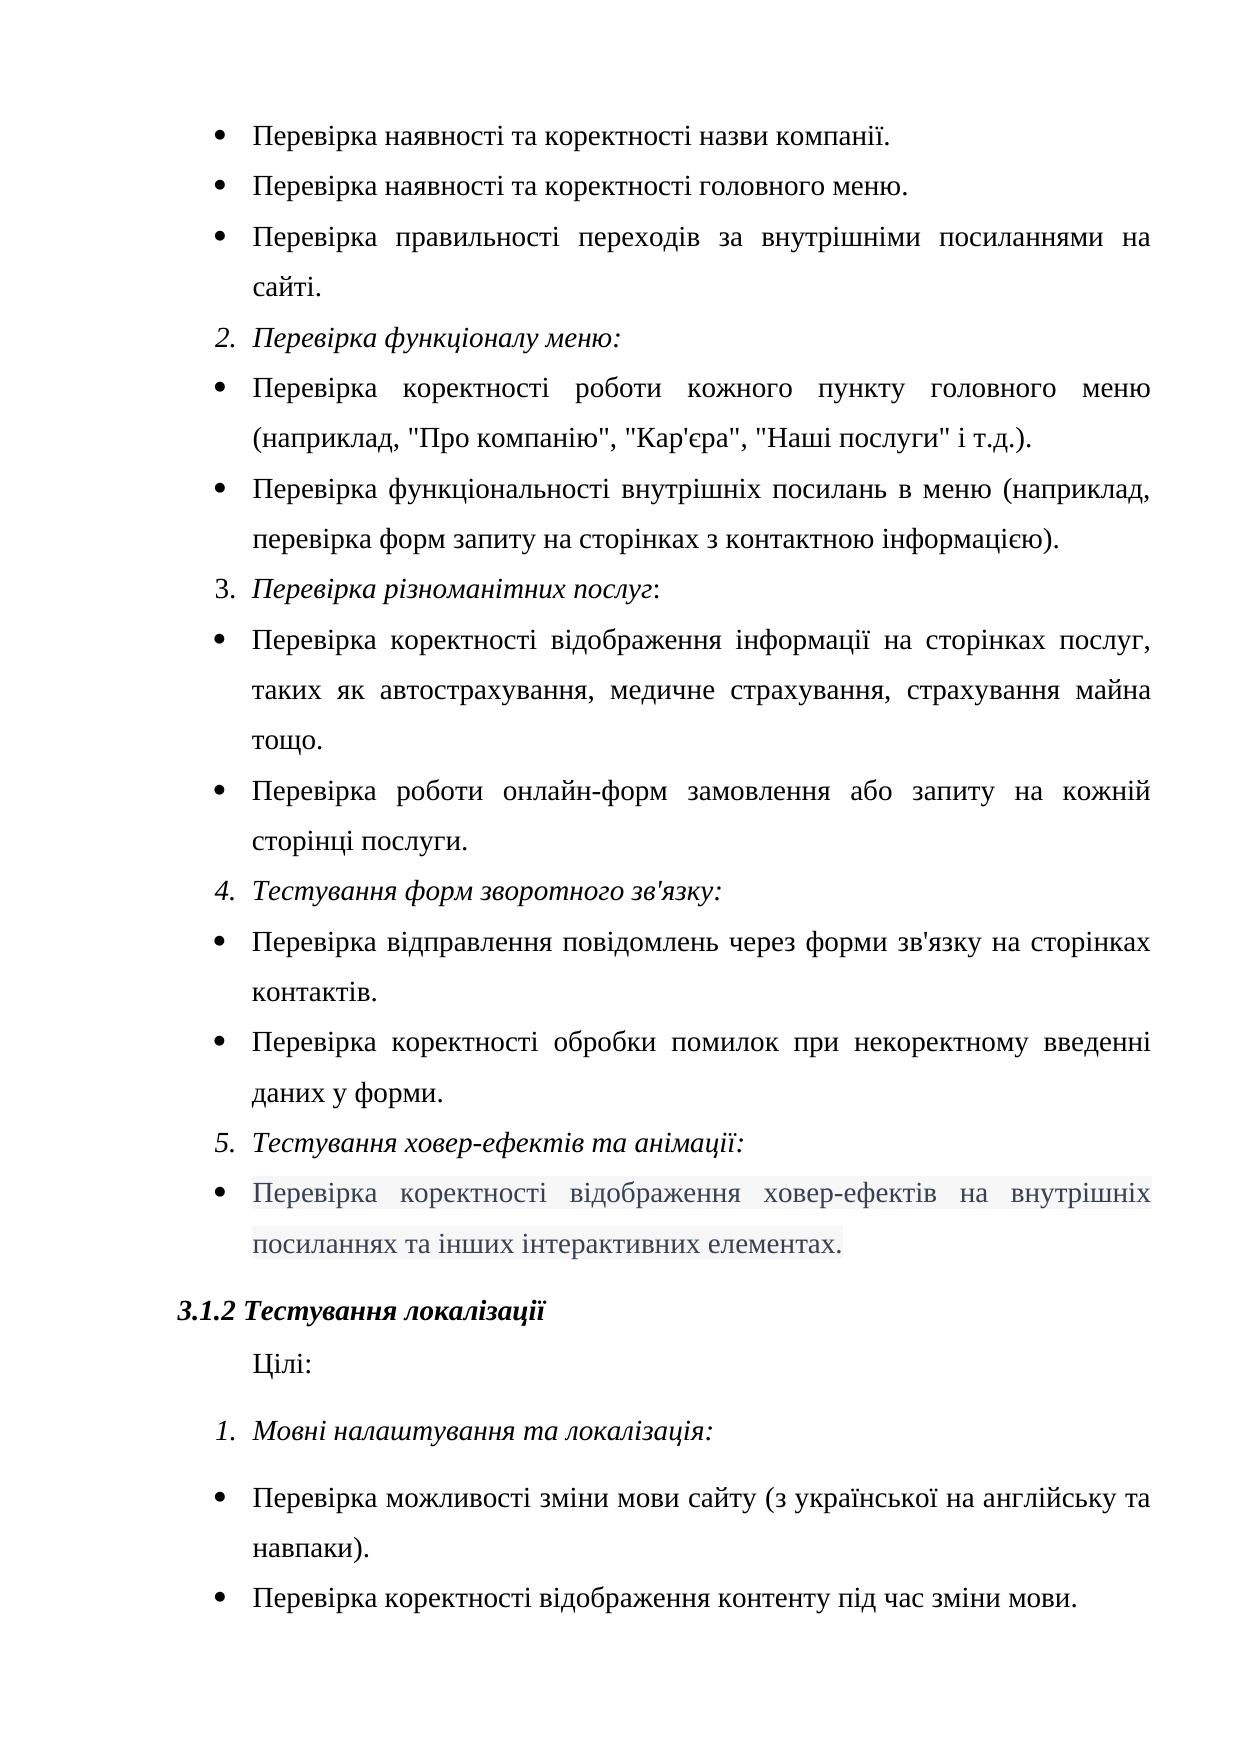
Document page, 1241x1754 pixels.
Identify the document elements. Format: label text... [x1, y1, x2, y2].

list Перевірка коректності роботи кожного пункту головного меню (наприклад, "Про компанію", "Кар'єра", "Наші послуги" і т.д.). [215, 370, 1152, 454]
list Перевірка коректності відображення інформації на сторінках послуг, таких як автострахування, медичне страхування, страхування майна тощо. [214, 622, 1152, 756]
text Цілі: [177, 1346, 1152, 1379]
list Перевірка відправлення повідомлень через форми зв'язку на сторінках контактів. [214, 924, 1152, 1008]
list Перевірка різноманітних послуг: [214, 571, 1152, 605]
list Перевірка правильності переходів за внутрішніми посиланнями на сайті. [215, 219, 1152, 303]
list Перевірка коректності відображення ховер-ефектів на внутрішніх посиланнях та інших інтерактивних елементах. [215, 1176, 1152, 1259]
text 1. Мовні налаштування та локалізація: [177, 1413, 1152, 1446]
list Перевірка можливості зміни мови сайту (з української на англійську та навпаки). [215, 1480, 1152, 1564]
list Перевірка коректності відображення контенту під час зміни мови. [215, 1581, 1152, 1614]
list Перевірка наявності та коректності назви компанії. [215, 118, 1152, 152]
list Перевірка функціональності внутрішніх посилань в меню (наприклад, перевірка форм запиту на сторінках з контактною інформацією). [215, 471, 1152, 555]
list Перевірка функціоналу меню: [215, 320, 1152, 353]
list Перевірка коректності обробки помилок при некоректному введенні даних у форми. [214, 1024, 1152, 1108]
list Перевірка роботи онлайн-форм замовлення або запиту на кожній сторінці послуги. [214, 773, 1152, 857]
text 3.1.2 Тестування локалізації [177, 1293, 1152, 1327]
list Тестування ховер-ефектів та анімації: [214, 1125, 1152, 1159]
list Перевірка наявності та коректності головного меню. [215, 168, 1152, 202]
list Тестування форм зворотного зв'язку: [214, 873, 1152, 907]
